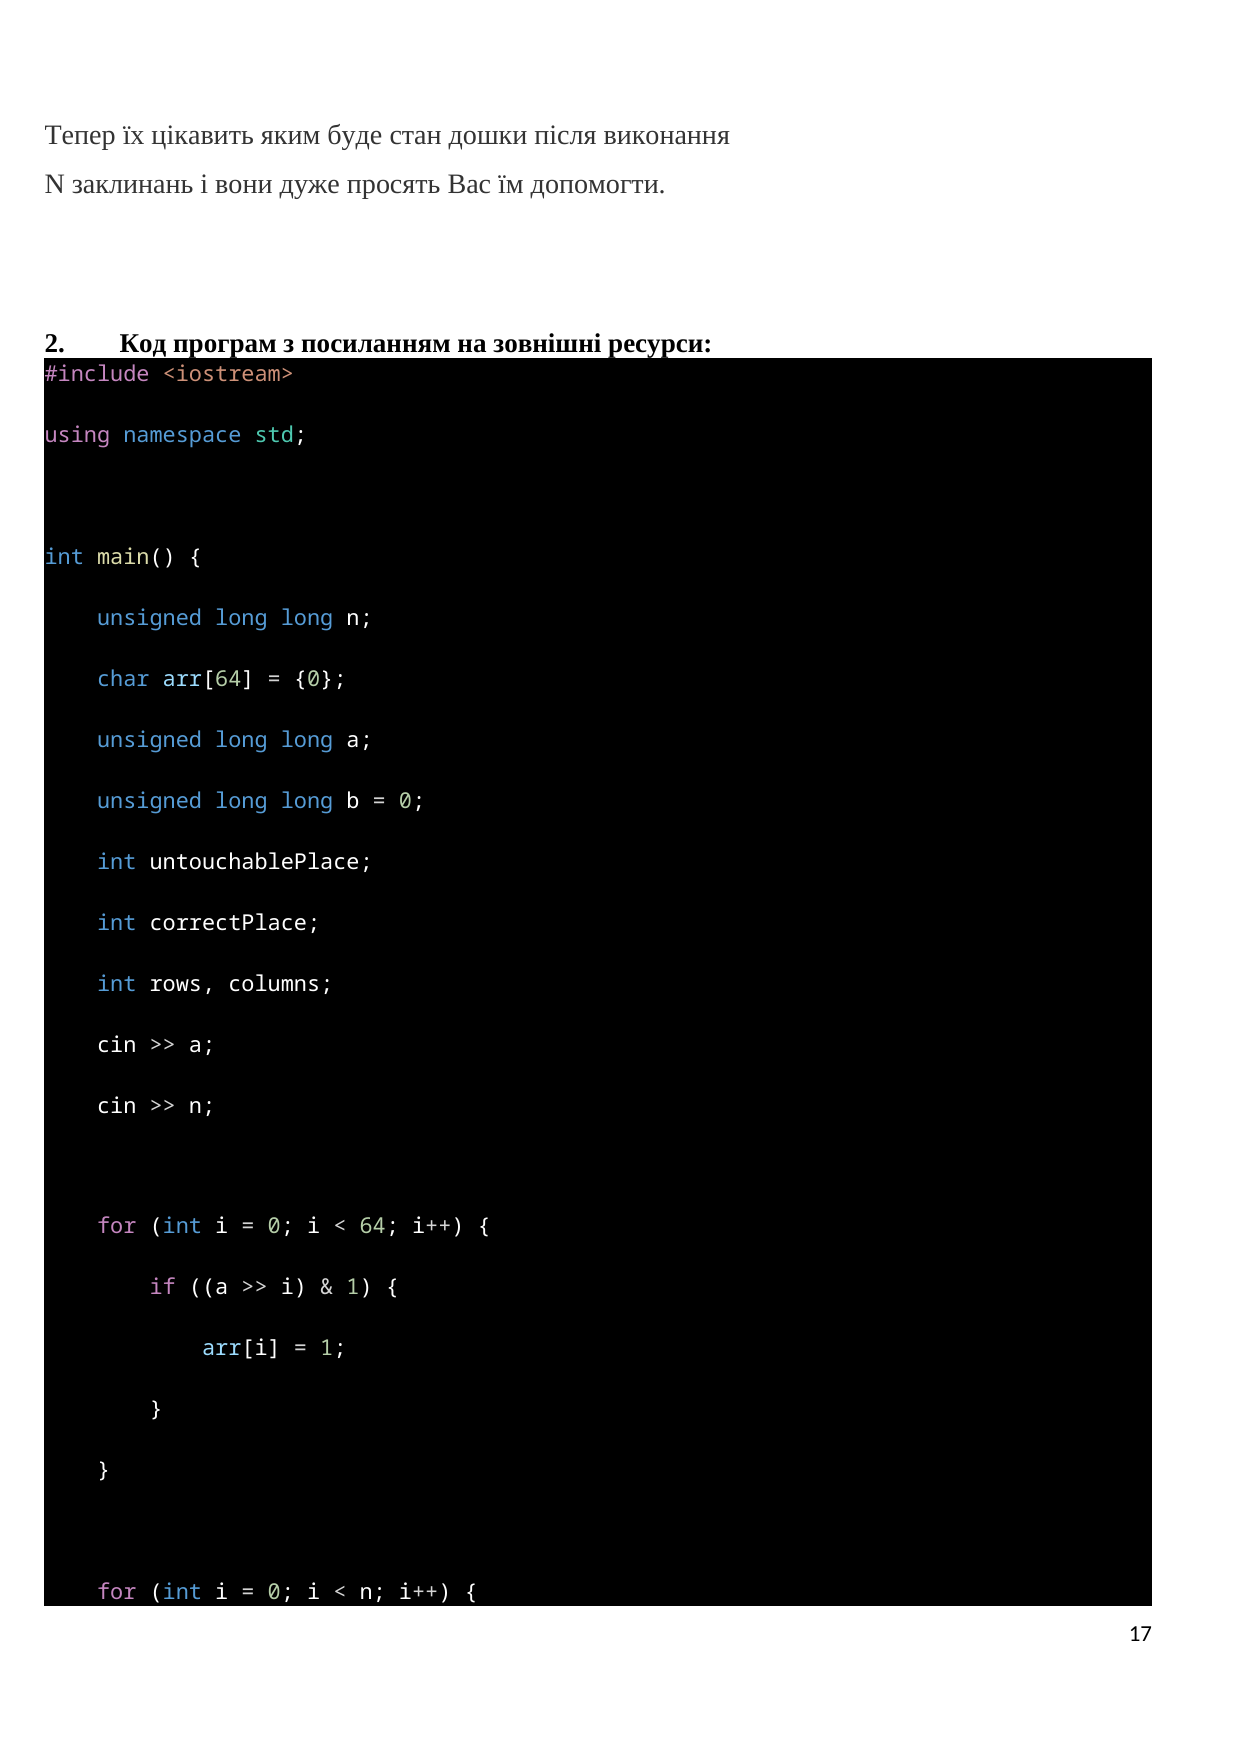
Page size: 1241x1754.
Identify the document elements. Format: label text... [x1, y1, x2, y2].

text cin >> a; [44, 1029, 1152, 1059]
text } [44, 1454, 1152, 1484]
text int main() { [44, 541, 1152, 571]
text N заклинань і вони дуже просять Вас їм допомогти. [44, 167, 1152, 199]
text Тепер їх цікавить яким буде стан дошки після виконання [44, 118, 1152, 151]
text int correctPlace; [44, 907, 1152, 937]
text unsigned long long b = 0; [44, 785, 1152, 815]
text if ((a >> i) & 1) { [44, 1271, 1152, 1301]
text for (int i = 0; i < 64; i++) { [44, 1210, 1152, 1240]
text for (int i = 0; i < n; i++) { [44, 1576, 1152, 1606]
subtitle 2. Код програм з посиланням на зовнішні ресурси: [44, 327, 1152, 358]
text int rows, columns; [44, 968, 1152, 998]
text } [44, 1393, 1152, 1423]
text arr[i] = 1; [44, 1332, 1152, 1362]
text using namespace std; [44, 419, 1152, 449]
text #include <iostream> [44, 358, 1152, 388]
text char arr[64] = {0}; [44, 663, 1152, 693]
text unsigned long long n; [44, 602, 1152, 632]
text int untouchablePlace; [44, 846, 1152, 876]
text unsigned long long a; [44, 724, 1152, 754]
text cin >> n; [44, 1090, 1152, 1120]
